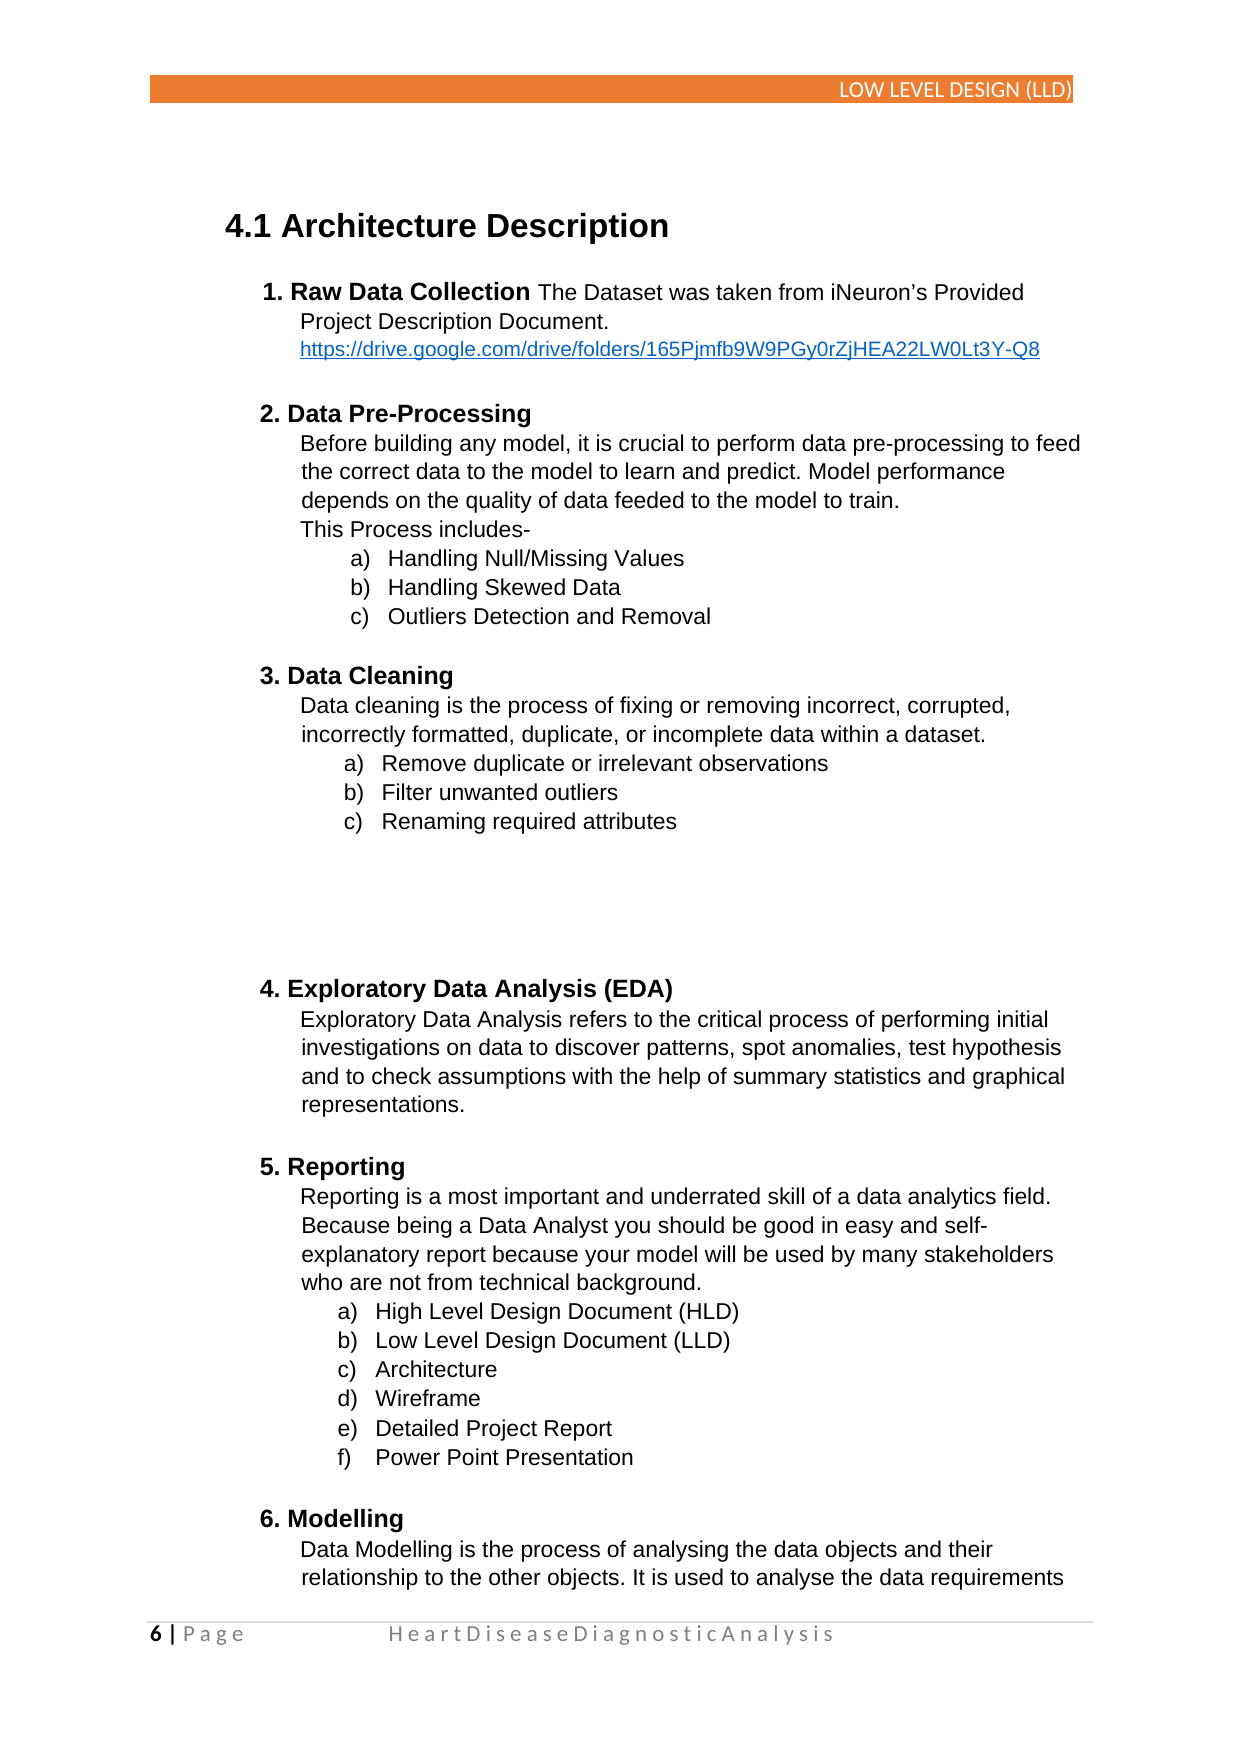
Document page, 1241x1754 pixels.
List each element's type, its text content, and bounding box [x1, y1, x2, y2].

text Data cleaning is the process of fixing or removing incorrect, corrupted, incorrectly formatted, duplicate, or incomplete data within a dataset. [300, 692, 1092, 747]
subtitle 4.1 Architecture Description [225, 206, 1104, 244]
list Remove duplicate or irrelevant observations [344, 750, 1092, 776]
text https://drive.google.com/drive/folders/165Pjmfb9W9PGy0rZjHEA22LW0Lt3Y-Q8 [300, 337, 1104, 361]
subtitle 3. Data Cleaning [259, 661, 1104, 690]
list Renaming required attributes [344, 808, 1092, 834]
list Wireframe [337, 1385, 1092, 1412]
list Filter unwanted outliers [344, 779, 1092, 805]
list Handling Null/Missing Values [350, 545, 1092, 571]
text Before building any model, it is crucial to perform data pre-processing to feed the correct data to the model to learn and predict. Model performance depends on the quality of data feeded to the model to train. [300, 430, 1092, 513]
subtitle 2. Data Pre-Processing [259, 399, 1104, 427]
list Outliers Detection and Removal [350, 603, 1092, 629]
list Architecture [337, 1356, 1092, 1383]
list High Level Design Document (HLD) [337, 1298, 1092, 1324]
text Exploratory Data Analysis refers to the critical process of performing initial investigations on data to discover patterns, spot anomalies, test hypothesis and to check assumptions with the help of summary statistics and graphical representations. [300, 1006, 1092, 1118]
subtitle 4. Exploratory Data Analysis (EDA) [259, 974, 1104, 1003]
subtitle 6. Modelling [259, 1504, 1104, 1533]
list Detailed Project Report [337, 1414, 1092, 1441]
text This Process includes- [300, 516, 1092, 542]
list Low Level Design Document (LLD) [337, 1327, 1092, 1354]
text 1. Raw Data Collection The Dataset was taken from iNeuron’s Provided Project Description Document. [262, 277, 1082, 334]
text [300, 1536, 1092, 1591]
list Handling Skewed Data [350, 574, 1092, 601]
list Power Point Presentation [337, 1443, 1092, 1470]
subtitle 5. Reporting [259, 1152, 1104, 1181]
text Reporting is a most important and underrated skill of a data analytics field. Because being a Data Analyst you should be good in easy and self-explanatory report because your model will be used by many stakeholders who are not from technical background. [300, 1183, 1092, 1296]
